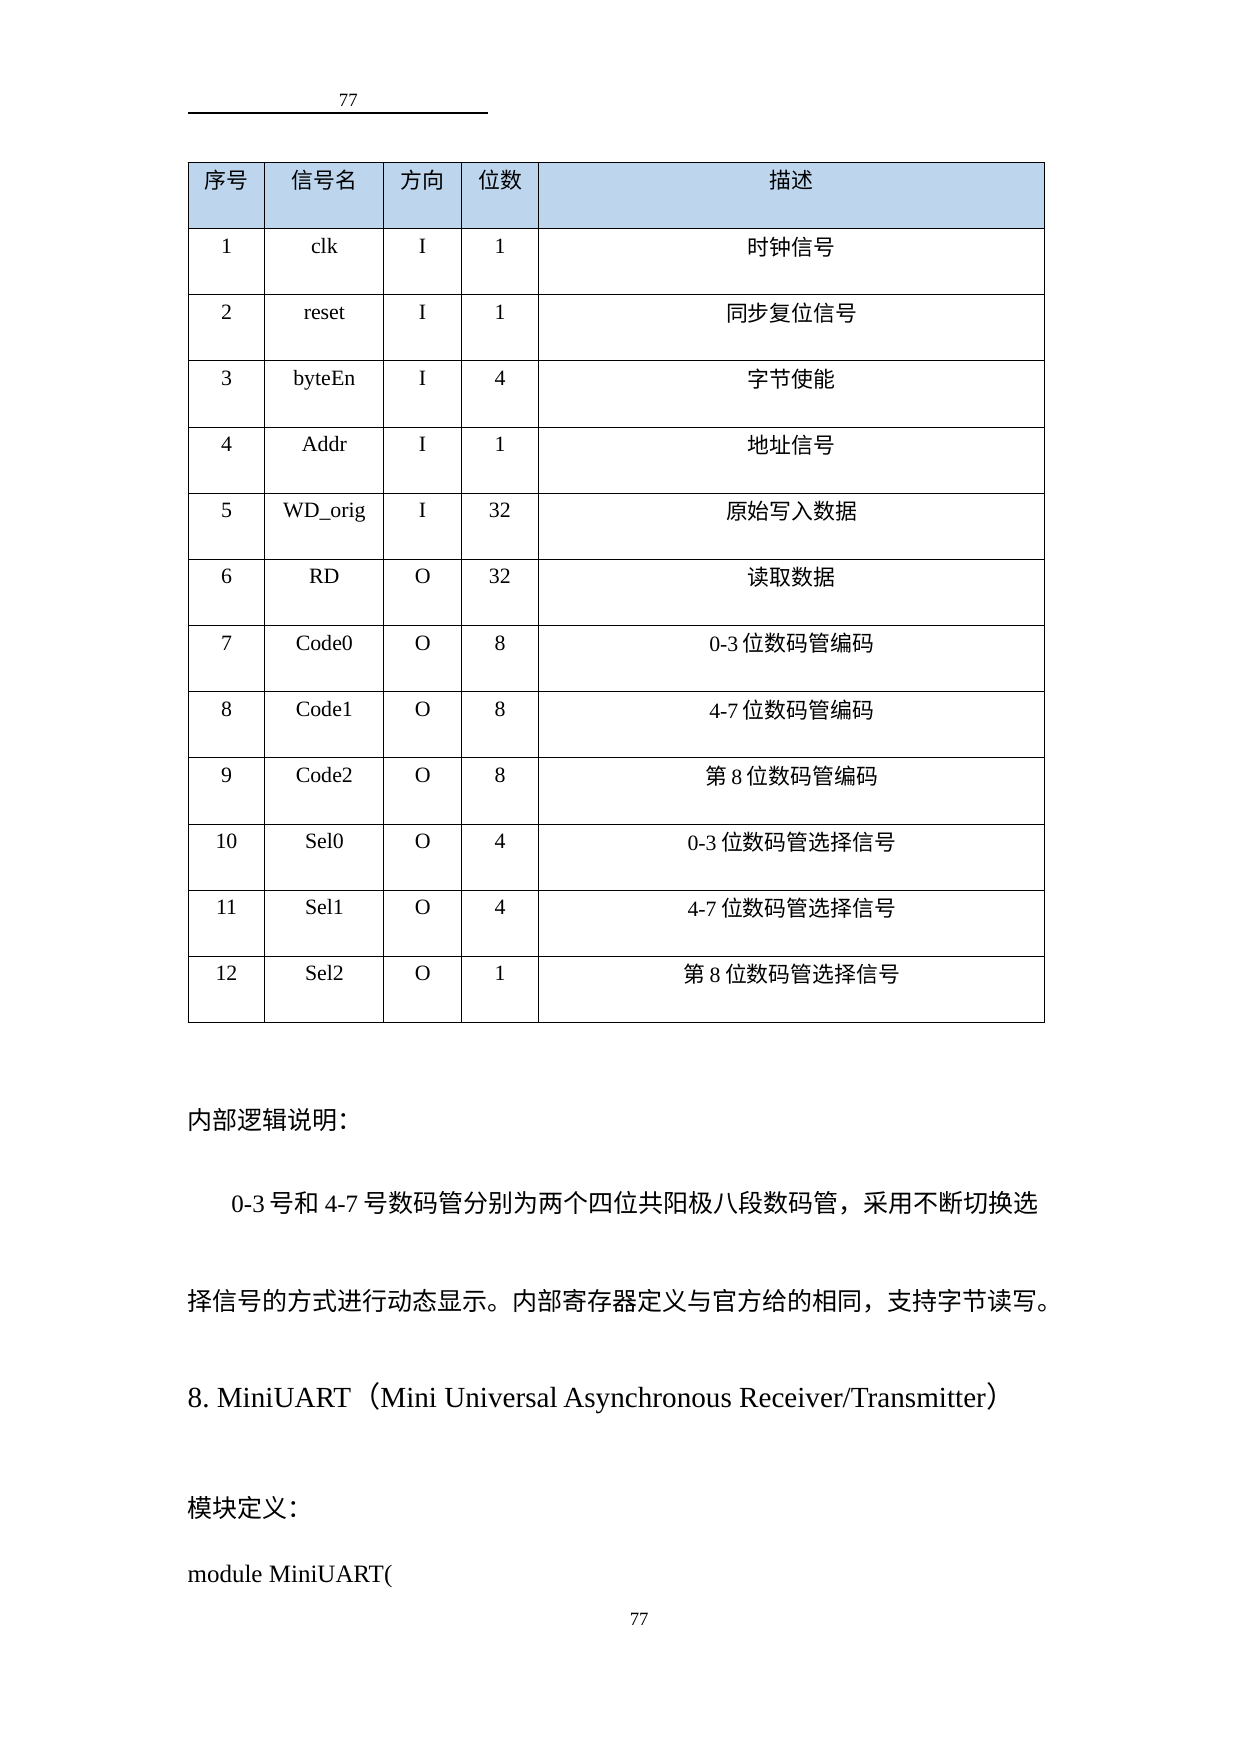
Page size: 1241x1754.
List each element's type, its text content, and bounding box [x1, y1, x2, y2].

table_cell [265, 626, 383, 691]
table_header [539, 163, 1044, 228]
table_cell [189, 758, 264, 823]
text module MiniUART( [187, 1557, 1053, 1590]
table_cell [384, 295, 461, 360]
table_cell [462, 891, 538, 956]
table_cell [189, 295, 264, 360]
text 内部逻辑说明： [187, 1086, 1053, 1151]
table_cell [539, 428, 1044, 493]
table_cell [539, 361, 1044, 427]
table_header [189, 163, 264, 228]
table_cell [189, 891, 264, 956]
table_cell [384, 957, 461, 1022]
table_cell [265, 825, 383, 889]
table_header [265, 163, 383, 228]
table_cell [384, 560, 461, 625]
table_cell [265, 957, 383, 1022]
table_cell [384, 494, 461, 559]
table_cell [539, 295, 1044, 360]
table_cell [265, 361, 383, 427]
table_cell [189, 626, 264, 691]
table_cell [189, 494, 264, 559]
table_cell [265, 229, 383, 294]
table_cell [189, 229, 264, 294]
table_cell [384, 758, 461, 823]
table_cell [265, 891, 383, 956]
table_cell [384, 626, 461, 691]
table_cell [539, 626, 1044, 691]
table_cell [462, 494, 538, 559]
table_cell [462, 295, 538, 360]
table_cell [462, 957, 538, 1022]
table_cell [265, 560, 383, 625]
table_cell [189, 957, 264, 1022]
text 模块定义： [187, 1474, 1053, 1539]
text 0-3号和4-7号数码管分别为两个四位共阳极八段数码管，采用不断切换选择信号的方式进行动态显示。内部寄存器定义与官方给的相同，支持字节读写。 [187, 1169, 1053, 1332]
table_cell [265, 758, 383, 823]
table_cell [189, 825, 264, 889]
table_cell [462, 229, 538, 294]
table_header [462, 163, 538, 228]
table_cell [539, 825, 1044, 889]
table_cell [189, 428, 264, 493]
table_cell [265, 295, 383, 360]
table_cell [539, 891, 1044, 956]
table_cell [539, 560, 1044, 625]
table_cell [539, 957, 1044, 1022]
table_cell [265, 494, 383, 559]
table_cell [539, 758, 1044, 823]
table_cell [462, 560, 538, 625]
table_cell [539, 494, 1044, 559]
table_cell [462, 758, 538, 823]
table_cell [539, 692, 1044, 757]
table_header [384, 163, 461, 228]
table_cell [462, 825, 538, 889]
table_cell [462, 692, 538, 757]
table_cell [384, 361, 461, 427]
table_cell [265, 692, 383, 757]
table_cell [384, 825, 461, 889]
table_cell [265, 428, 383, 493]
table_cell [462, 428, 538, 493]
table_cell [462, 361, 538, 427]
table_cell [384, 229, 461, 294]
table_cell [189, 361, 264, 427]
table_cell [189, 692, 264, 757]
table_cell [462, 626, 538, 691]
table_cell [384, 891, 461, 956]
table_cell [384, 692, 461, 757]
subtitle 8. MiniUART（Mini Universal Asynchronous Receiver/Transmitter） [187, 1362, 1053, 1427]
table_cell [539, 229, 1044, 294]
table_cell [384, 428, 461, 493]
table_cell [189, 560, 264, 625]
